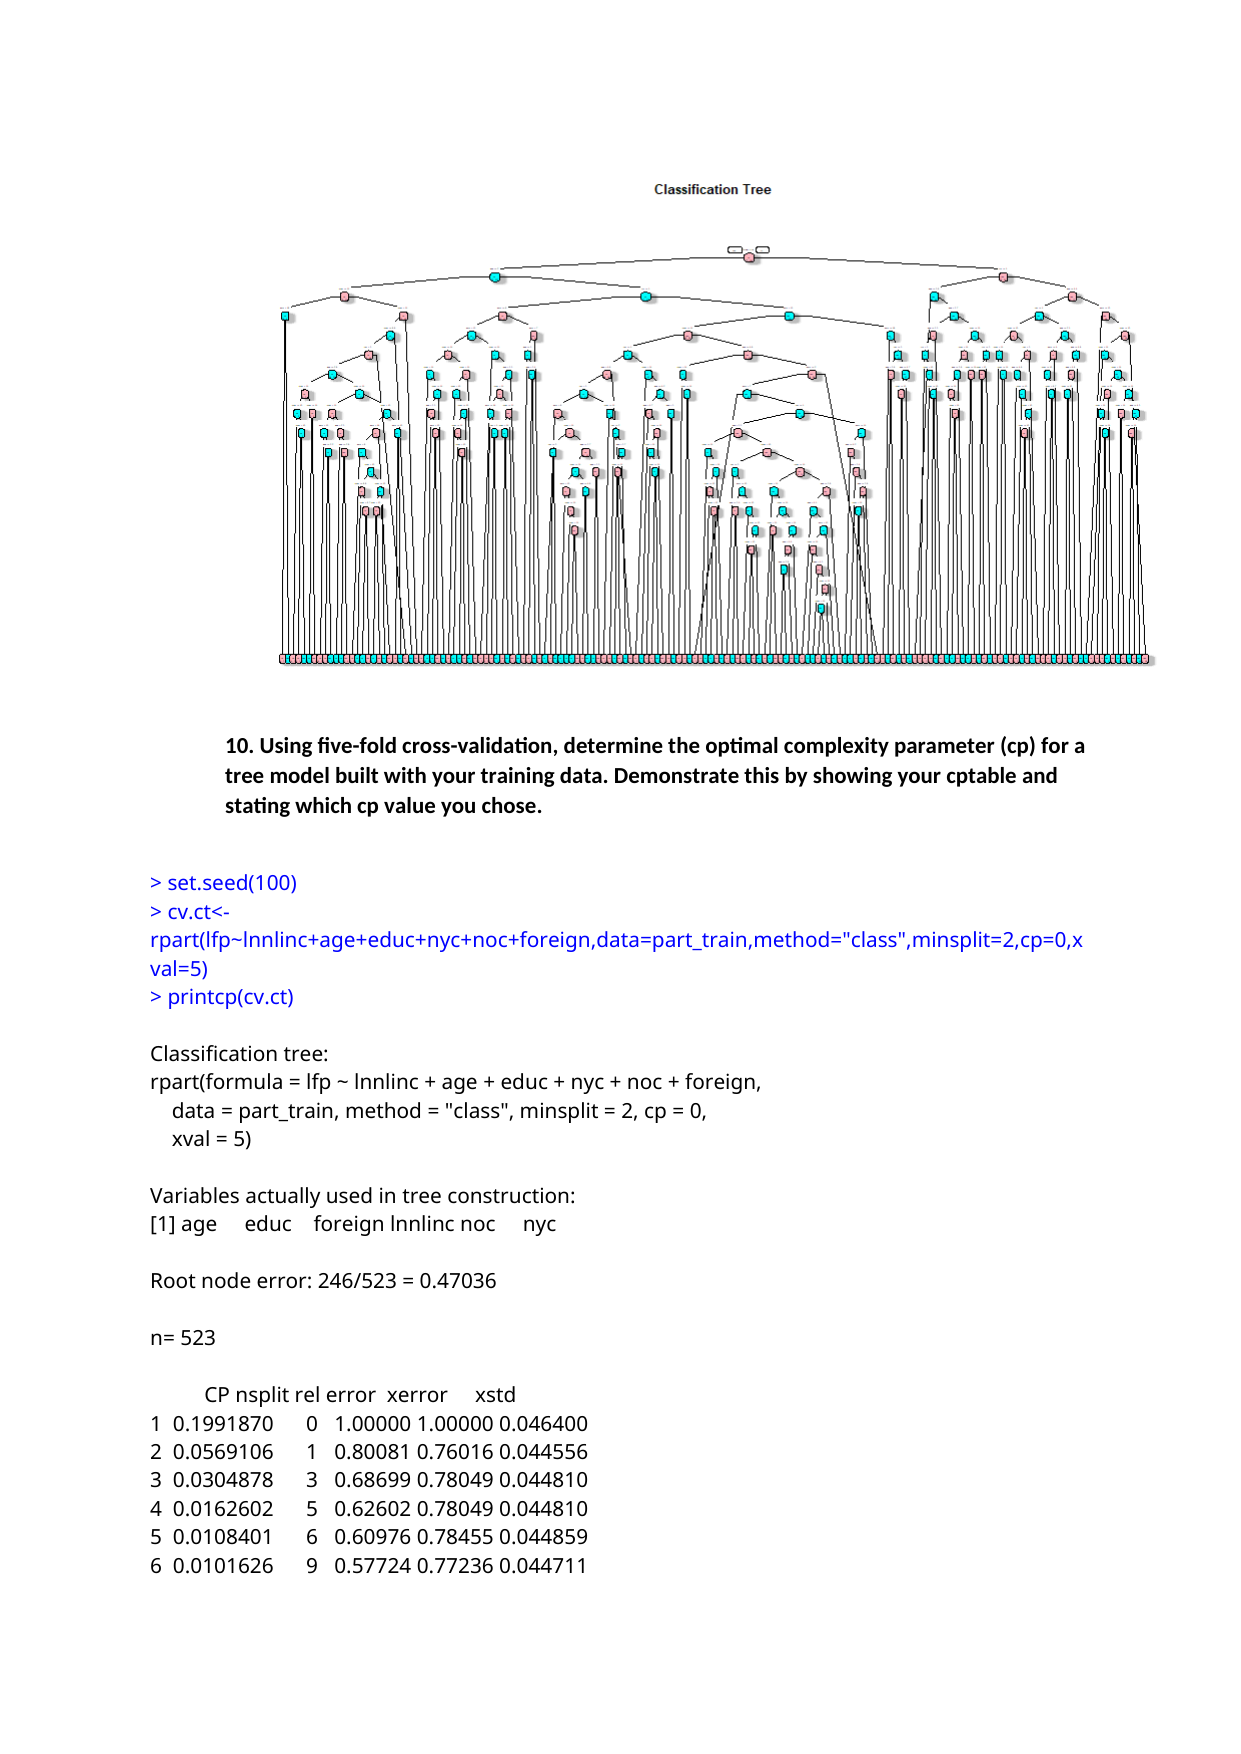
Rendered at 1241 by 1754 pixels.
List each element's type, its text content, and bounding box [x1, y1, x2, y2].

text Root node error: 246/523 = 0.47036 [150, 1266, 1090, 1295]
text > cv.ct<-rpart(lfp~lnnlinc+age+educ+nyc+noc+foreign,data=part_train,method="class",minsplit=2,cp=0,xval=5) [150, 897, 1090, 982]
text xval = 5) [150, 1124, 1090, 1153]
text data = part_train, method = "class", minsplit = 2, cp = 0, [150, 1096, 1090, 1124]
text 6 0.0101626 9 0.57724 0.77236 0.044711 [150, 1551, 1090, 1579]
picture [225, 150, 1203, 699]
text > printcp(cv.ct) [150, 982, 1090, 1011]
text CP nsplit rel error xerror xstd [150, 1380, 1090, 1409]
text > set.seed(100) [150, 868, 1090, 897]
text Variables actually used in tree construction: [150, 1181, 1090, 1209]
text 2 0.0569106 1 0.80081 0.76016 0.044556 [150, 1437, 1090, 1466]
text [1] age educ foreign lnnlinc noc nyc [150, 1209, 1090, 1238]
text rpart(formula = lfp ~ lnnlinc + age + educ + nyc + noc + foreign, [150, 1067, 1090, 1096]
text n= 523 [150, 1323, 1090, 1352]
text 5 0.0108401 6 0.60976 0.78455 0.044859 [150, 1522, 1090, 1551]
text 4 0.0162602 5 0.62602 0.78049 0.044810 [150, 1494, 1090, 1522]
text 1 0.1991870 0 1.00000 1.00000 0.046400 [150, 1409, 1090, 1437]
list 10. Using five-fold cross-validation, determine the optimal complexity parameter (cp) for a tree model built with your training data. Demonstrate this by showing your cptable and stating which cp value you chose. [225, 731, 1090, 819]
text 3 0.0304878 3 0.68699 0.78049 0.044810 [150, 1466, 1090, 1494]
text Classification tree: [150, 1039, 1090, 1067]
